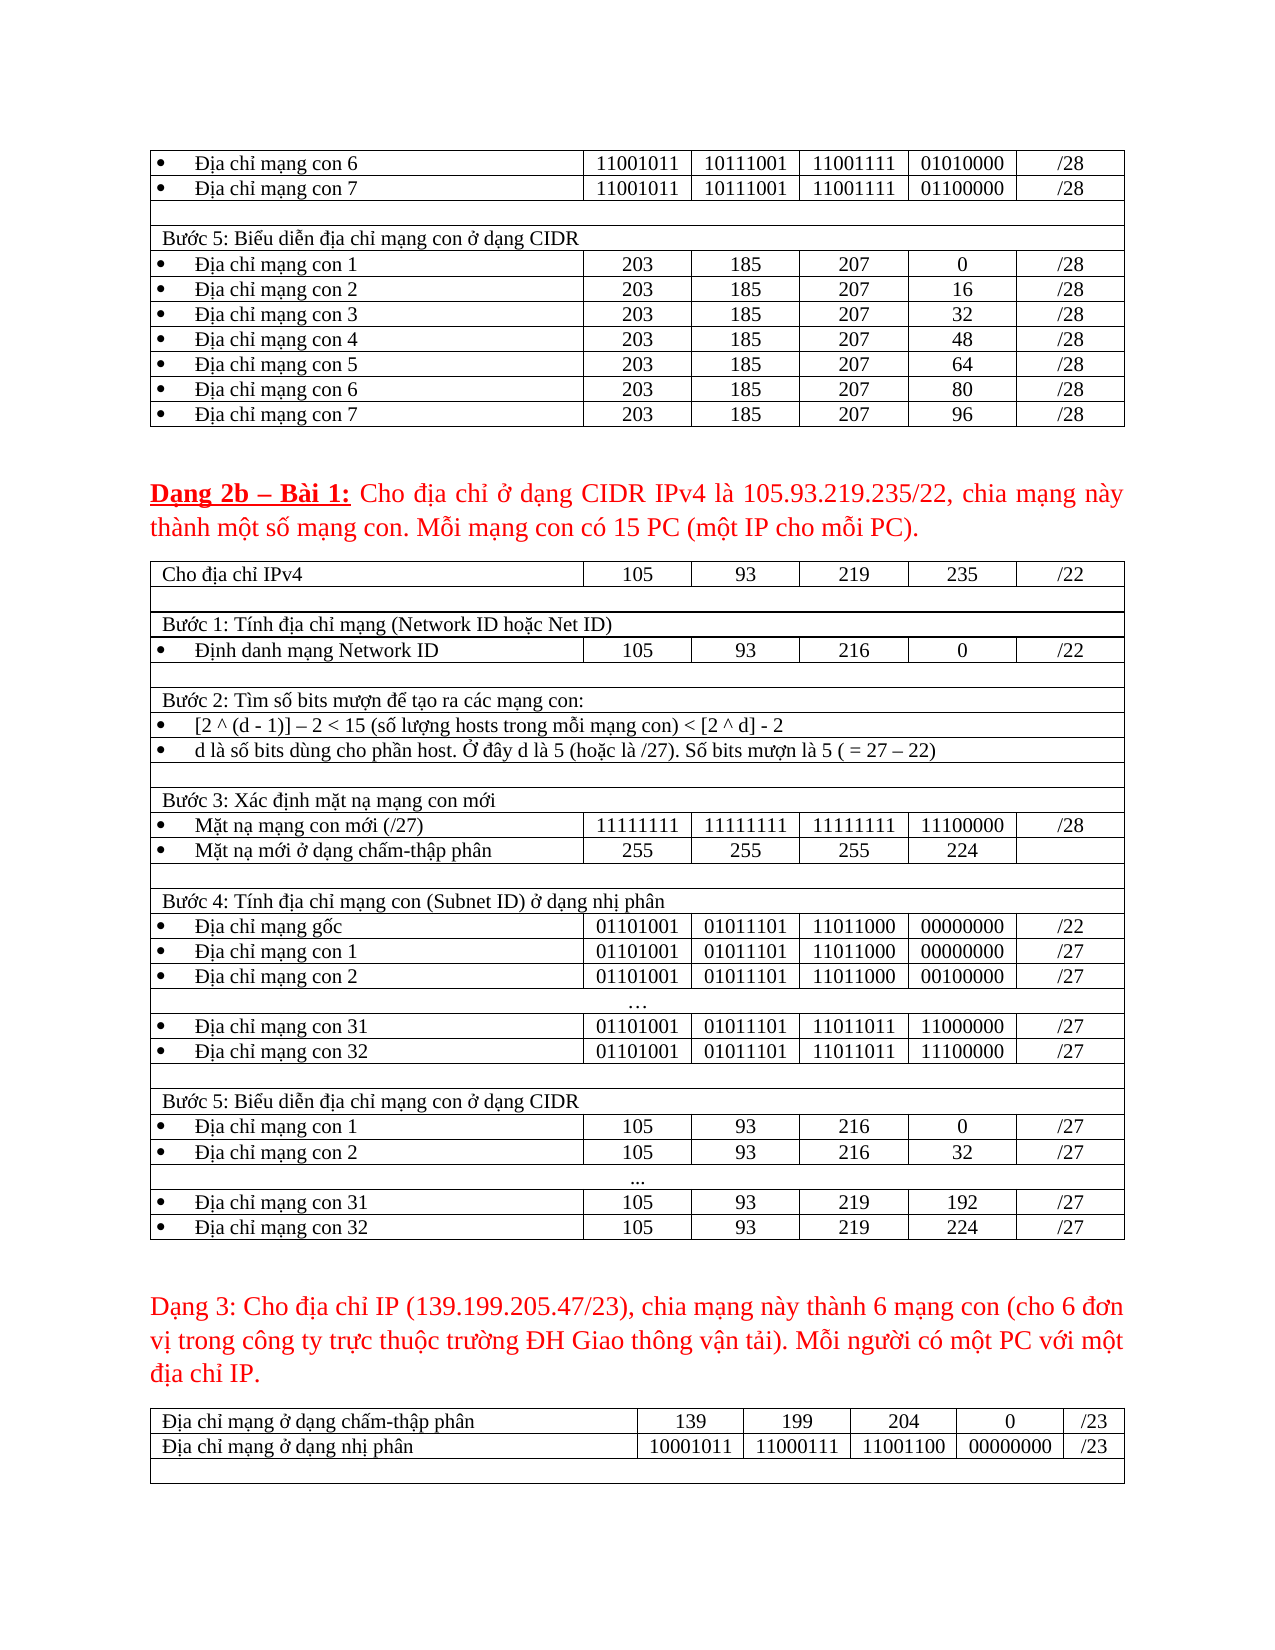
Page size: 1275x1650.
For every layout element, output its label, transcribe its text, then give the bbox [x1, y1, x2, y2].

table_cell 11011000 [800, 939, 908, 963]
table_cell /28 [1017, 277, 1124, 301]
table_cell Địa chỉ mạng con 31 [151, 1014, 583, 1038]
table_cell 255 [692, 838, 799, 862]
table_cell /27 [1017, 1039, 1124, 1063]
table_cell /22 [1017, 914, 1124, 938]
table_cell Địa chỉ mạng con 2 [151, 1140, 583, 1164]
table_cell 93 [692, 1215, 799, 1239]
table_cell 10111001 [692, 176, 799, 200]
table_cell /28 [1017, 377, 1124, 401]
table_cell /28 [1017, 402, 1124, 426]
table_cell Địa chỉ mạng con 6 [151, 377, 583, 401]
table_cell 00000000 [957, 1434, 1063, 1458]
table_cell 01011101 [692, 914, 799, 938]
table_cell Địa chỉ mạng ở dạng nhị phân [151, 1434, 637, 1458]
table_cell Địa chỉ mạng con 1 [151, 1115, 583, 1138]
table_cell 11011000 [800, 964, 908, 988]
table_cell d là số bits dùng cho phần host. Ở đây d là 5 (hoặc là /27). Số bits mượn là 5 ( = 27 – 22) [151, 738, 1124, 762]
table_cell 01101001 [584, 964, 691, 988]
table_cell 185 [692, 402, 799, 426]
table_cell 48 [909, 327, 1016, 351]
table_cell Địa chỉ mạng con 4 [151, 327, 583, 351]
table_cell 207 [800, 402, 908, 426]
table_cell /28 [1017, 327, 1124, 351]
text Dạng 2b – Bài 1: Cho địa chỉ ở dạng CIDR IPv4 là 105.93.219.235/22, chia mạng này thành một số mạng con. Mỗi mạng con có 15 PC (một IP cho mỗi PC). [150, 477, 1125, 542]
table_cell [151, 1064, 1124, 1088]
table_cell 11011000 [800, 914, 908, 938]
table_header 93 [692, 562, 799, 586]
table_cell 219 [800, 1190, 908, 1214]
table_cell /27 [1017, 939, 1124, 963]
table_cell 224 [909, 838, 1016, 862]
table_cell 11111111 [800, 813, 908, 837]
table_cell 203 [584, 352, 691, 376]
table_cell Địa chỉ mạng con 1 [151, 251, 583, 276]
table_cell 11001100 [851, 1434, 956, 1458]
table_cell Địa chỉ mạng con 31 [151, 1190, 583, 1214]
table_cell 01101001 [584, 914, 691, 938]
table_cell 203 [584, 327, 691, 351]
table_cell Địa chỉ mạng con 7 [151, 176, 583, 200]
table_cell 01101001 [584, 939, 691, 963]
table_cell 216 [800, 1140, 908, 1164]
table_cell 207 [800, 377, 908, 401]
table_cell 185 [692, 327, 799, 351]
table_cell 216 [800, 1115, 908, 1138]
table_cell 185 [692, 251, 799, 276]
table_cell 105 [584, 1115, 691, 1138]
table_cell /28 [1017, 151, 1124, 175]
table_cell Địa chỉ mạng con 3 [151, 302, 583, 326]
table_cell 93 [692, 1140, 799, 1164]
table_cell 203 [584, 251, 691, 276]
table_cell /28 [1017, 352, 1124, 376]
table_cell 11011011 [800, 1039, 908, 1063]
table_header Địa chỉ mạng ở dạng chấm-thập phân [151, 1409, 637, 1433]
table_cell Bước 3: Xác định mặt nạ mạng con mới [151, 788, 1124, 812]
table_cell 207 [800, 277, 908, 301]
table_cell /27 [1017, 1140, 1124, 1164]
table_cell /27 [1017, 1215, 1124, 1239]
table_cell 93 [692, 1115, 799, 1138]
table_cell 203 [584, 377, 691, 401]
table_header /23 [1064, 1409, 1124, 1433]
table_cell … [151, 989, 1124, 1013]
table_cell 00000000 [909, 939, 1016, 963]
table_cell 01011101 [692, 1039, 799, 1063]
table_cell 32 [909, 1140, 1016, 1164]
table_cell 01011101 [692, 1014, 799, 1038]
table_cell Mặt nạ mạng con mới (/27) [151, 813, 583, 837]
table_cell 16 [909, 277, 1016, 301]
table_cell /28 [1017, 176, 1124, 200]
table_cell 0 [909, 638, 1016, 662]
table_cell Bước 1: Tính địa chỉ mạng (Network ID hoặc Net ID) [151, 613, 1124, 636]
table_cell Địa chỉ mạng con 32 [151, 1039, 583, 1063]
table_cell 203 [584, 402, 691, 426]
table_cell 105 [584, 638, 691, 662]
table_cell 10001011 [638, 1434, 743, 1458]
table_cell Địa chỉ mạng con 2 [151, 964, 583, 988]
table_cell 11111111 [692, 813, 799, 837]
table_cell Bước 4: Tính địa chỉ mạng con (Subnet ID) ở dạng nhị phân [151, 889, 1124, 913]
table_cell Địa chỉ mạng con 32 [151, 1215, 583, 1239]
table_cell Mặt nạ mới ở dạng chấm-thập phân [151, 838, 583, 862]
table_cell Địa chỉ mạng con 2 [151, 277, 583, 301]
table_cell 185 [692, 377, 799, 401]
table_cell 93 [692, 1190, 799, 1214]
table_cell [151, 1459, 1124, 1483]
table_cell /28 [1017, 251, 1124, 276]
table_cell Địa chỉ mạng con 1 [151, 939, 583, 963]
table_cell /28 [1017, 813, 1124, 837]
table_cell Bước 5: Biểu diễn địa chỉ mạng con ở dạng CIDR [151, 226, 1124, 250]
table_cell 00100000 [909, 964, 1016, 988]
table_cell [151, 763, 1124, 787]
table_cell 64 [909, 352, 1016, 376]
table_cell 11100000 [909, 1039, 1016, 1063]
table_header 105 [584, 562, 691, 586]
table_cell 01100000 [909, 176, 1016, 200]
table_cell Bước 5: Biểu diễn địa chỉ mạng con ở dạng CIDR [151, 1089, 1124, 1113]
table_cell 10111001 [692, 151, 799, 175]
table_cell 11000000 [909, 1014, 1016, 1038]
table_cell [1017, 838, 1124, 862]
table_cell Địa chỉ mạng con 6 [151, 151, 583, 175]
table_cell 105 [584, 1215, 691, 1239]
table_cell 219 [800, 1215, 908, 1239]
table_cell 01011101 [692, 939, 799, 963]
table_cell 185 [692, 302, 799, 326]
table_header Cho địa chỉ IPv4 [151, 562, 583, 586]
table_cell 96 [909, 402, 1016, 426]
table_cell 11001011 [584, 176, 691, 200]
table_cell Địa chỉ mạng gốc [151, 914, 583, 938]
table_cell 01101001 [584, 1039, 691, 1063]
table_cell 185 [692, 277, 799, 301]
table_header 235 [909, 562, 1016, 586]
table_cell 216 [800, 638, 908, 662]
table_cell /22 [1017, 638, 1124, 662]
table_cell 11000111 [744, 1434, 850, 1458]
table_cell 0 [909, 251, 1016, 276]
table_cell [151, 864, 1124, 887]
table_header 139 [638, 1409, 743, 1433]
table_cell 11001011 [584, 151, 691, 175]
table_cell 255 [584, 838, 691, 862]
table_cell 224 [909, 1215, 1016, 1239]
table_cell Địa chỉ mạng con 7 [151, 402, 583, 426]
table_cell 01011101 [692, 964, 799, 988]
table_cell 203 [584, 302, 691, 326]
text Dạng 3: Cho địa chỉ IP (139.199.205.47/23), chia mạng này thành 6 mạng con (cho 6 đơn vị trong công ty trực thuộc trường ĐH Giao thông vận tải). Mỗi người có một PC với một địa chỉ IP. [150, 1290, 1125, 1388]
table_cell /27 [1017, 1115, 1124, 1138]
table_cell 11100000 [909, 813, 1016, 837]
table_cell 32 [909, 302, 1016, 326]
table_cell 00000000 [909, 914, 1016, 938]
table_cell [151, 201, 1124, 225]
table_cell 207 [800, 251, 908, 276]
table_cell 105 [584, 1190, 691, 1214]
table_cell [151, 663, 1124, 687]
table_cell 11111111 [584, 813, 691, 837]
table_cell 11001111 [800, 151, 908, 175]
table_cell 207 [800, 327, 908, 351]
table_cell 207 [800, 302, 908, 326]
table_header 0 [957, 1409, 1063, 1433]
table_cell /23 [1064, 1434, 1124, 1458]
table_cell 80 [909, 377, 1016, 401]
table_cell 11001111 [800, 176, 908, 200]
table_cell /28 [1017, 302, 1124, 326]
table_cell /27 [1017, 964, 1124, 988]
table_cell 192 [909, 1190, 1016, 1214]
table_cell [2 ^ (d - 1)] – 2 < 15 (số lượng hosts trong mỗi mạng con) < [2 ^ d] - 2 [151, 713, 1124, 737]
table_header /22 [1017, 562, 1124, 586]
table_cell 93 [692, 638, 799, 662]
table_header 199 [744, 1409, 850, 1433]
table_cell Địa chỉ mạng con 5 [151, 352, 583, 376]
table_cell 255 [800, 838, 908, 862]
table_cell Bước 2: Tìm số bits mượn để tạo ra các mạng con: [151, 688, 1124, 712]
table_cell 01101001 [584, 1014, 691, 1038]
table_cell 203 [584, 277, 691, 301]
table_cell [151, 587, 1124, 611]
table_cell 11011011 [800, 1014, 908, 1038]
table_cell 185 [692, 352, 799, 376]
table_cell 207 [800, 352, 908, 376]
table_cell /27 [1017, 1190, 1124, 1214]
table_header 204 [851, 1409, 956, 1433]
table_cell /27 [1017, 1014, 1124, 1038]
table_cell 0 [909, 1115, 1016, 1138]
table_cell ... [151, 1165, 1124, 1189]
table_cell 01010000 [909, 151, 1016, 175]
table_cell 105 [584, 1140, 691, 1164]
table_cell Định danh mạng Network ID [151, 638, 583, 662]
table_header 219 [800, 562, 908, 586]
